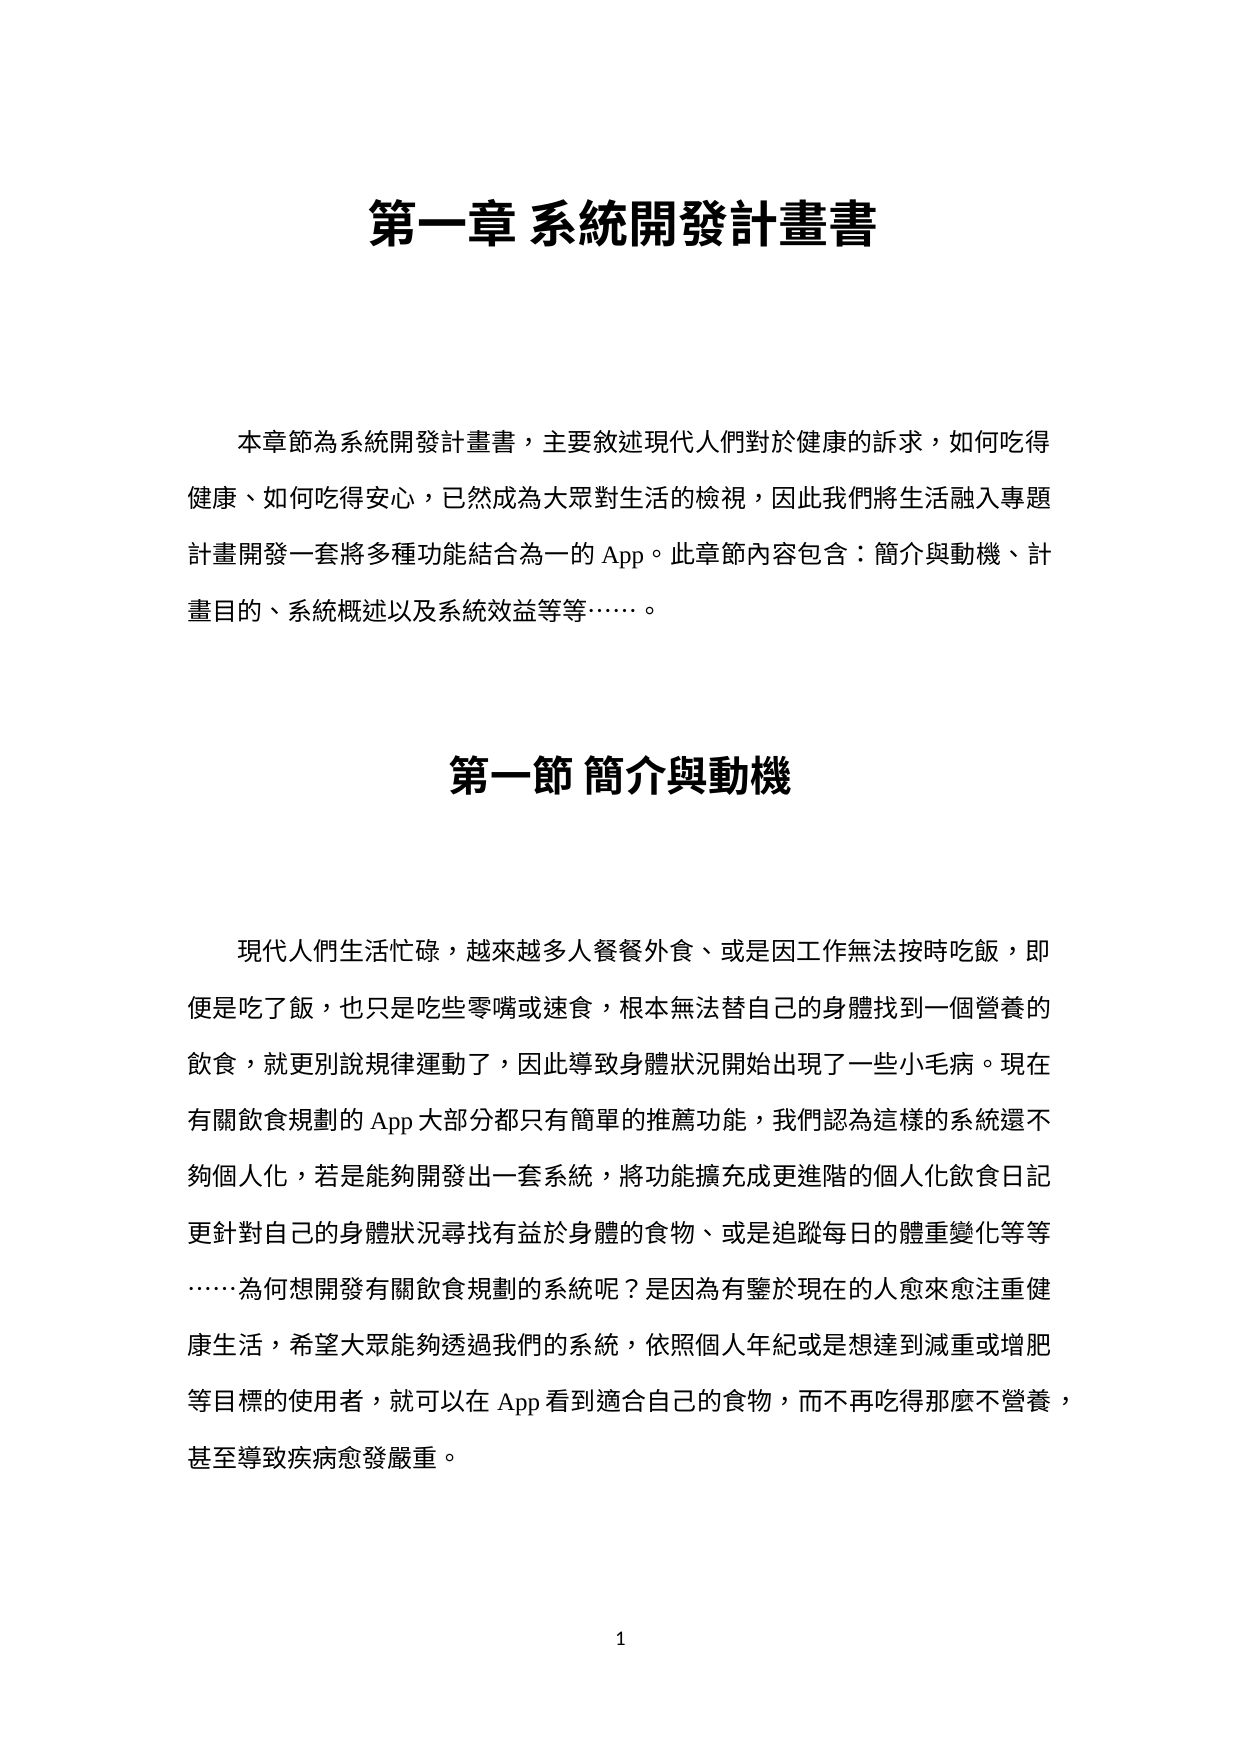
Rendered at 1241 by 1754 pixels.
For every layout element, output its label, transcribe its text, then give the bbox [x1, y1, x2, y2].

text 第一節 簡介與動機 [187, 736, 1053, 811]
text 第一章 系統開發計畫書 [187, 183, 1053, 258]
text 本章節為系統開發計畫書，主要敘述現代人們對於健康的訴求，如何吃得健康、如何吃得安心，已然成為大眾對生活的檢視，因此我們將生活融入專題，計畫開發一套將多種功能結合為一的App。此章節內容包含：簡介與動機、計畫目的、系統概述以及系統效益等等……。 [187, 422, 1053, 628]
text 現代人們生活忙碌，越來越多人餐餐外食、或是因工作無法按時吃飯，即便是吃了飯，也只是吃些零嘴或速食，根本無法替自己的身體找到一個營養的飲食，就更別說規律運動了，因此導致身體狀況開始出現了一些小毛病。現在有關飲食規劃的App大部分都只有簡單的推薦功能，我們認為這樣的系統還不夠個人化，若是能夠開發出一套系統，將功能擴充成更進階的個人化飲食日記、更針對自己的身體狀況尋找有益於身體的食物、或是追蹤每日的體重變化等等……為何想開發有關飲食規劃的系統呢？是因為有鑒於現在的人愈來愈注重健康生活，希望大眾能夠透過我們的系統，依照個人年紀或是想達到減重或增肥等目標的使用者，就可以在App看到適合自己的食物，而不再吃得那麼不營養，甚至導致疾病愈發嚴重。 [187, 931, 1053, 1475]
